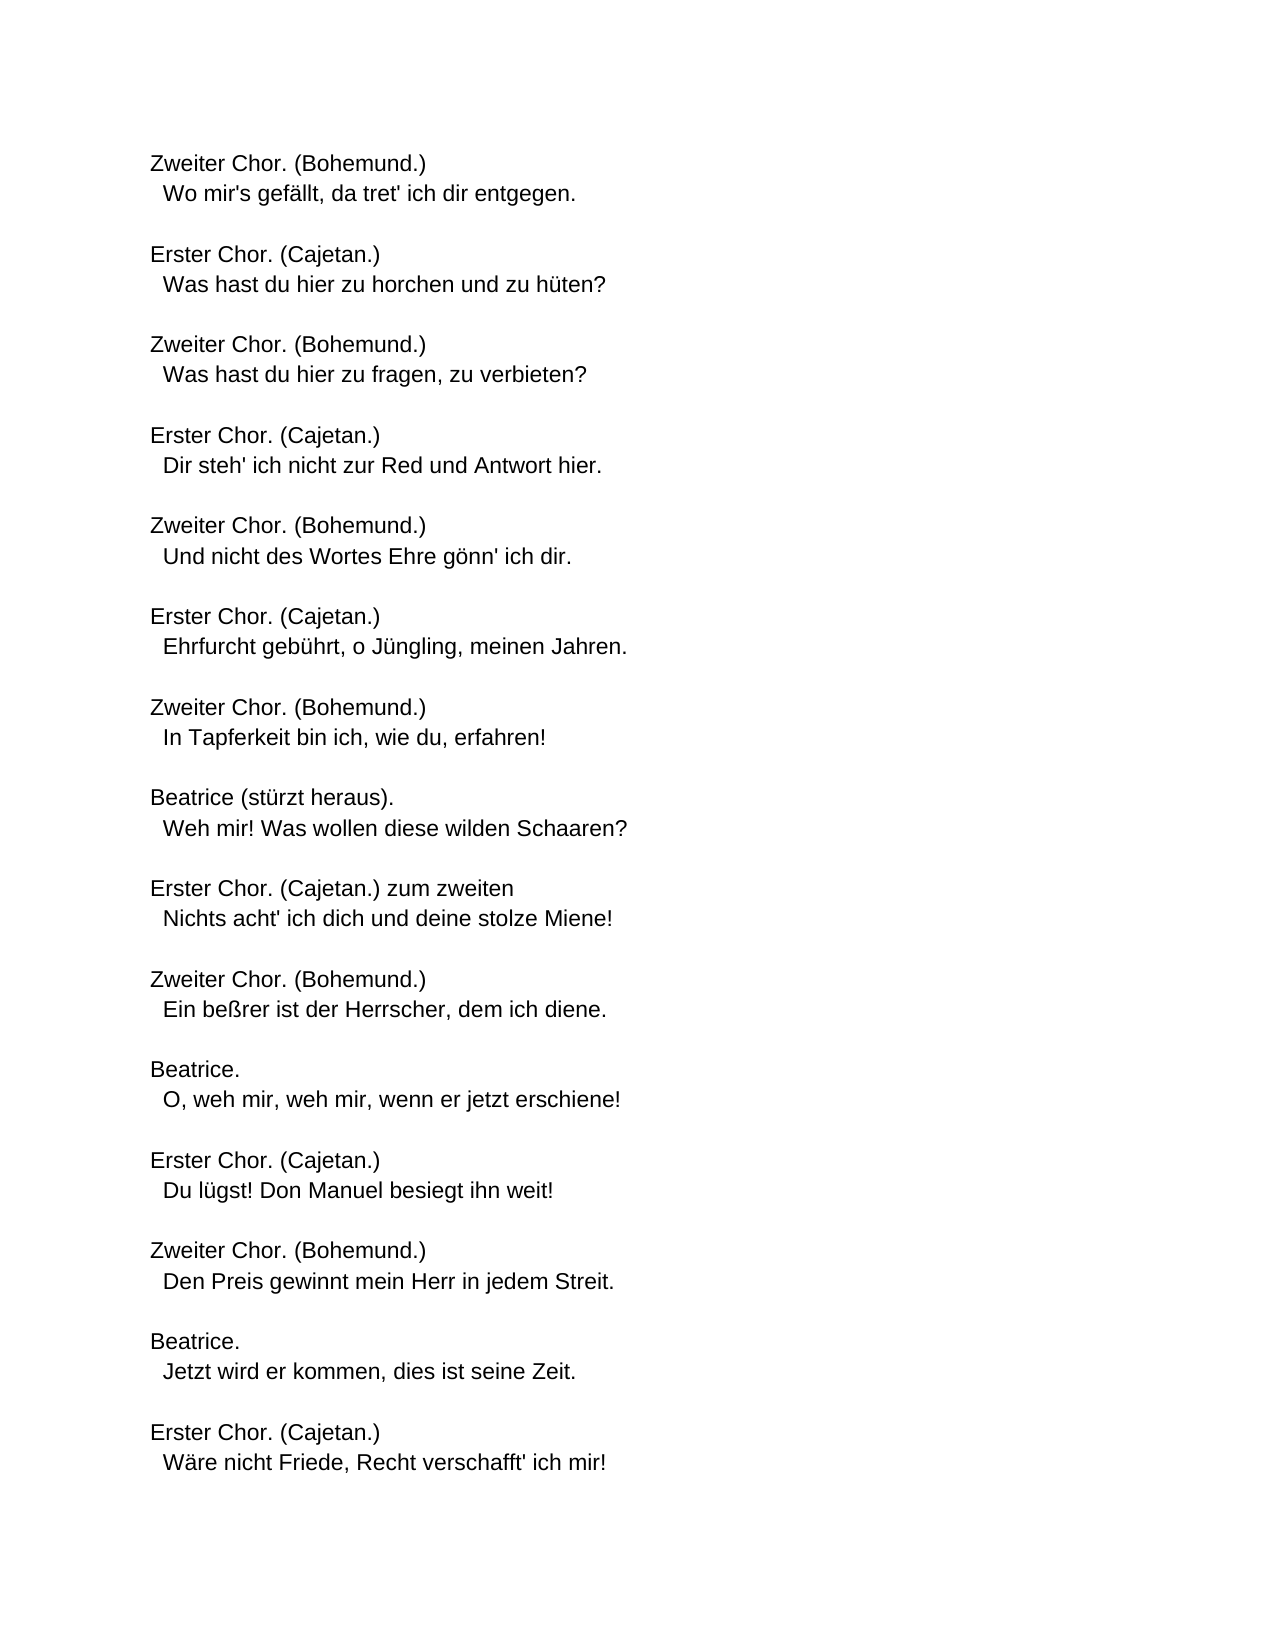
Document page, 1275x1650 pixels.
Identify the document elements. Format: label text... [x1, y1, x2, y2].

text Weh mir! Was wollen diese wilden Schaaren? [150, 814, 1125, 841]
text Und nicht des Wortes Ehre gönn' ich dir. [150, 543, 1125, 569]
text Erster Chor. (Cajetan.) [150, 603, 1125, 629]
text Erster Chor. (Cajetan.) [150, 1147, 1125, 1173]
text Wo mir's gefällt, da tret' ich dir entgegen. [150, 180, 1125, 207]
text Ehrfurcht gebührt, o Jüngling, meinen Jahren. [150, 633, 1125, 660]
text Zweiter Chor. (Bohemund.) [150, 694, 1125, 720]
text O, weh mir, weh mir, wenn er jetzt erschiene! [150, 1086, 1125, 1113]
text Was hast du hier zu horchen und zu hüten? [150, 271, 1125, 297]
text Zweiter Chor. (Bohemund.) [150, 512, 1125, 539]
text Erster Chor. (Cajetan.) [150, 1419, 1125, 1445]
text Zweiter Chor. (Bohemund.) [150, 150, 1125, 176]
text Ein beßrer ist der Herrscher, dem ich diene. [150, 996, 1125, 1022]
text In Tapferkeit bin ich, wie du, erfahren! [150, 724, 1125, 750]
text Zweiter Chor. (Bohemund.) [150, 331, 1125, 358]
text Nichts acht' ich dich und deine stolze Miene! [150, 905, 1125, 932]
text Erster Chor. (Cajetan.) zum zweiten [150, 875, 1125, 901]
text Jetzt wird er kommen, dies ist seine Zeit. [150, 1358, 1125, 1385]
text Beatrice (stürzt heraus). [150, 784, 1125, 811]
text Beatrice. [150, 1056, 1125, 1083]
text Du lügst! Don Manuel besiegt ihn weit! [150, 1177, 1125, 1203]
text Dir steh' ich nicht zur Red und Antwort hier. [150, 452, 1125, 478]
text Zweiter Chor. (Bohemund.) [150, 1237, 1125, 1264]
text Zweiter Chor. (Bohemund.) [150, 966, 1125, 992]
text Beatrice. [150, 1328, 1125, 1354]
text Was hast du hier zu fragen, zu verbieten? [150, 361, 1125, 388]
text Den Preis gewinnt mein Herr in jedem Streit. [150, 1268, 1125, 1294]
text Wäre nicht Friede, Recht verschafft' ich mir! [150, 1449, 1125, 1475]
text Erster Chor. (Cajetan.) [150, 241, 1125, 267]
text Erster Chor. (Cajetan.) [150, 422, 1125, 448]
